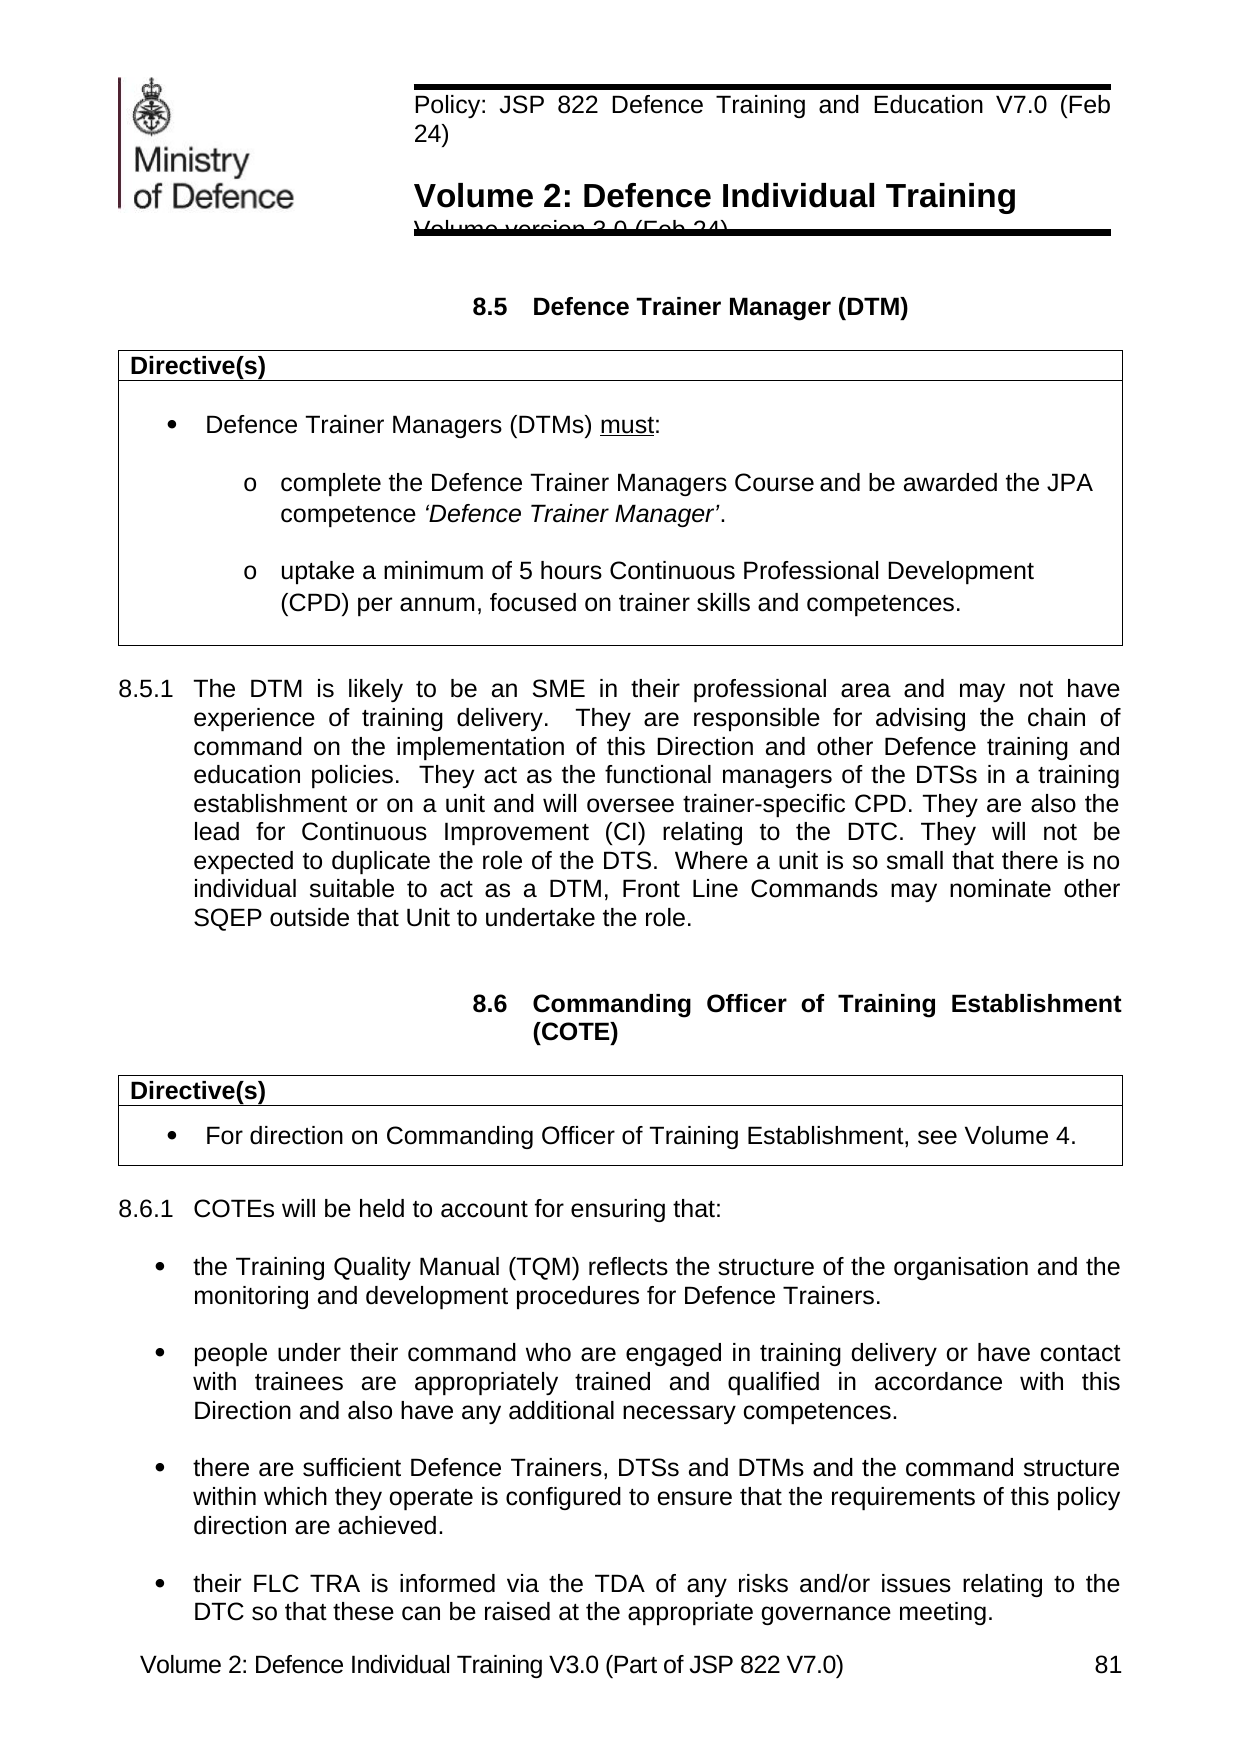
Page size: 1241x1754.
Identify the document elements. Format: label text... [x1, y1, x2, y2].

subtitle COTEs will be held to account for ensuring that: [118, 1195, 1122, 1223]
list there are sufficient Defence Trainers, DTSs and DTMs and the command structure within which they operate is configured to ensure that the requirements of this policy direction are achieved. [156, 1453, 1122, 1540]
list people under their command who are engaged in training delivery or have contact with trainees are appropriately trained and qualified in accordance with this Direction and also have any additional necessary competences. [156, 1338, 1122, 1425]
subtitle The DTM is likely to be an SME in their professional area and may not have experience of training delivery. They are responsible for advising the chain of command on the implementation of this Direction and other Defence training and education policies. They act as the functional managers of the DTSs in a training establishment or on a unit and will oversee trainer-specific CPD. They are also the lead for Continuous Improvement (CI) relating to the DTC. They will not be expected to duplicate the role of the DTS. Where a unit is so small that there is no individual suitable to act as a DTM, Front Line Commands may nominate other SQEP outside that Unit to undertake the role. [118, 675, 1122, 932]
list their FLC TRA is informed via the TDA of any risks and/or issues relating to the DTC so that these can be raised at the appropriate governance meeting. [156, 1568, 1122, 1626]
subtitle Commanding Officer of Training Establishment (COTE) [472, 989, 1122, 1046]
table_cell Defence Trainer Managers (DTMs) must: complete the Defence Trainer Managers Course and be awarded the JPA competence ‘Defence Trainer Manager’. uptake a minimum of 5 hours Continuous Professional Development (CPD) per annum, focused on trainer skills and competences. [119, 381, 1122, 645]
table_header Directive(s) [119, 1076, 1122, 1105]
picture [118, 77, 312, 213]
table_header Directive(s) [119, 351, 1122, 380]
table_cell For direction on Commanding Officer of Training Establishment, see Volume 4. [119, 1106, 1122, 1165]
list the Training Quality Manual (TQM) reflects the structure of the organisation and the monitoring and development procedures for Defence Trainers. [156, 1252, 1122, 1309]
subtitle Defence Trainer Manager (DTM) [472, 293, 1122, 322]
